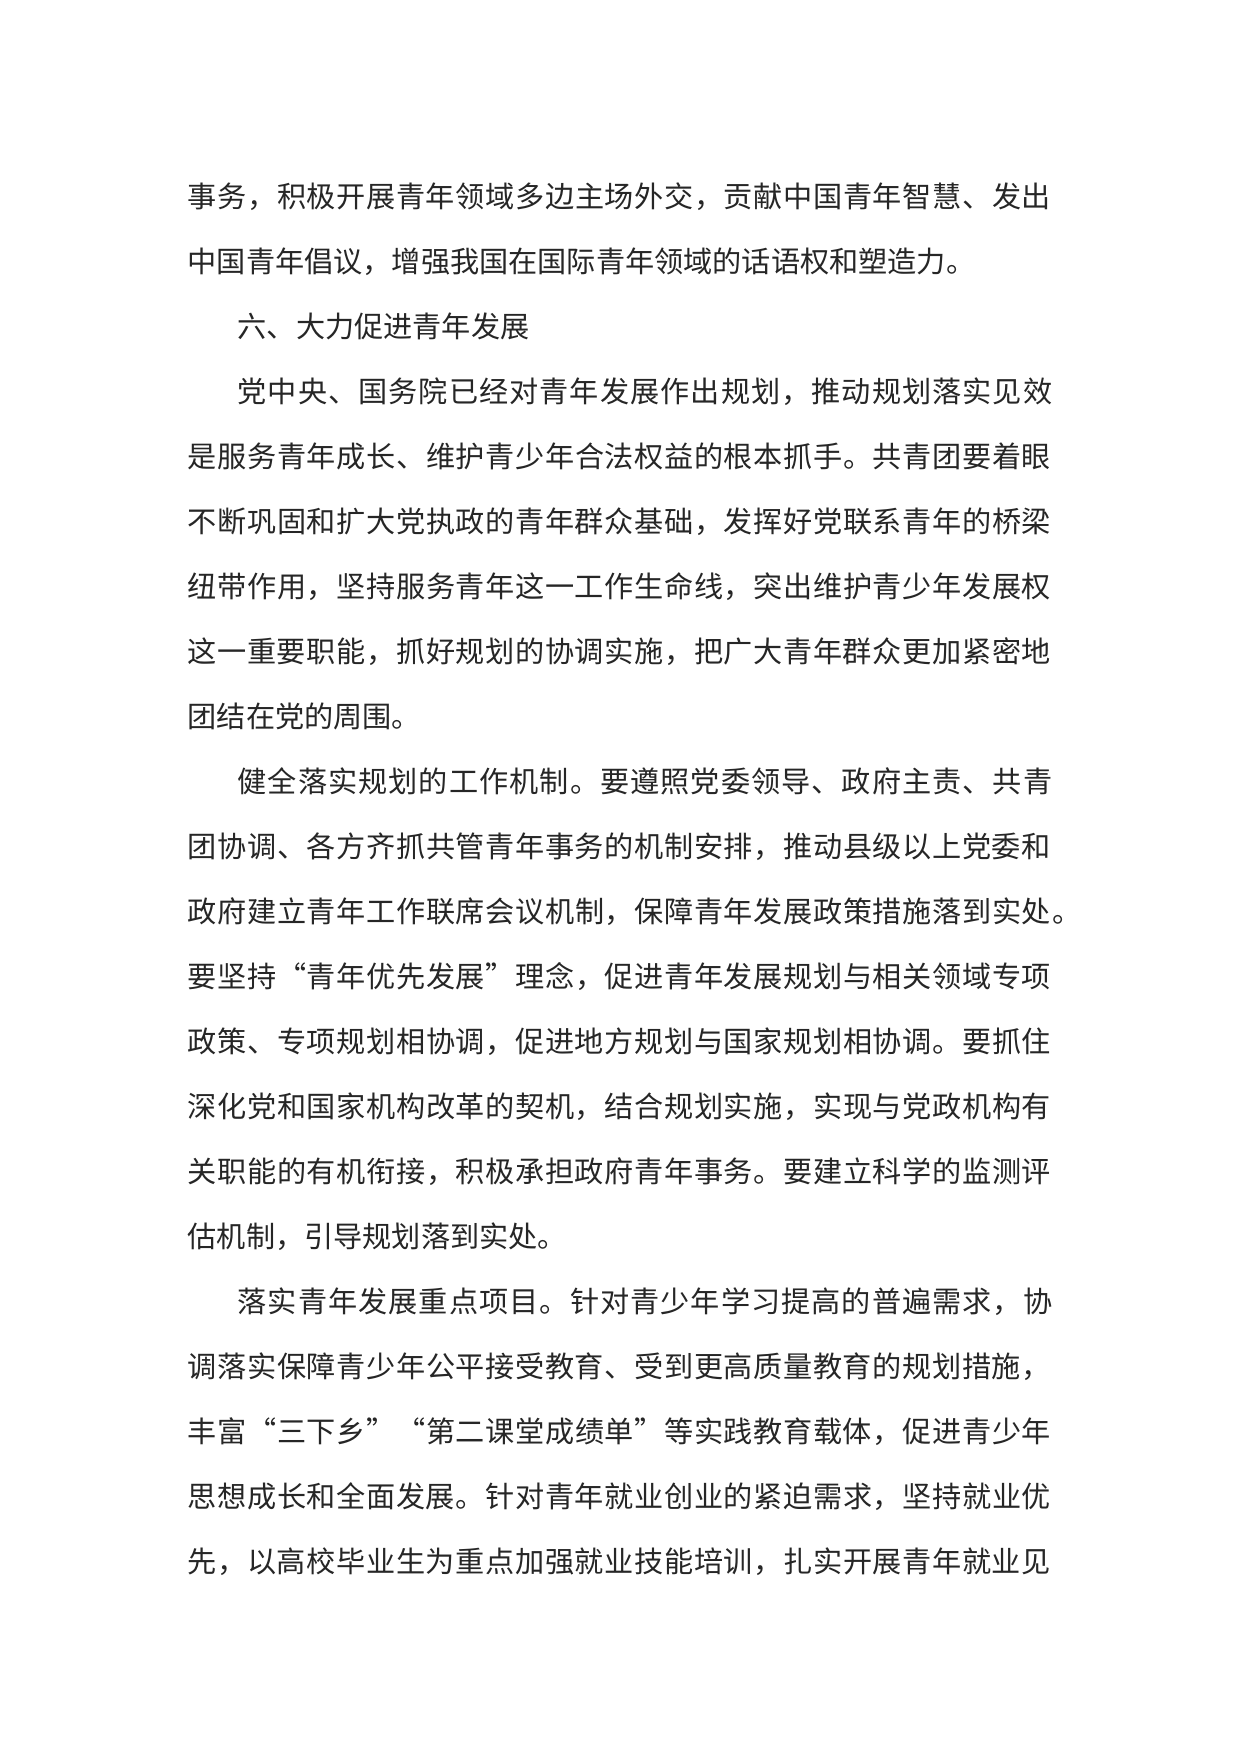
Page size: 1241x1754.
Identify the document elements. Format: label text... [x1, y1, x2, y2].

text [187, 162, 1053, 292]
text 六、大力促进青年发展 [187, 292, 1053, 357]
text 党中央、国务院已经对青年发展作出规划，推动规划落实见效是服务青年成长、维护青少年合法权益的根本抓手。共青团要着眼不断巩固和扩大党执政的青年群众基础，发挥好党联系青年的桥梁纽带作用，坚持服务青年这一工作生命线，突出维护青少年发展权这一重要职能，抓好规划的协调实施，把广大青年群众更加紧密地团结在党的周围。 [187, 357, 1053, 747]
text 健全落实规划的工作机制。要遵照党委领导、政府主责、共青团协调、各方齐抓共管青年事务的机制安排，推动县级以上党委和政府建立青年工作联席会议机制，保障青年发展政策措施落到实处。要坚持“青年优先发展”理念，促进青年发展规划与相关领域专项政策、专项规划相协调，促进地方规划与国家规划相协调。要抓住深化党和国家机构改革的契机，结合规划实施，实现与党政机构有关职能的有机衔接，积极承担政府青年事务。要建立科学的监测评估机制，引导规划落到实处。 [187, 747, 1053, 1267]
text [187, 1267, 1053, 1592]
